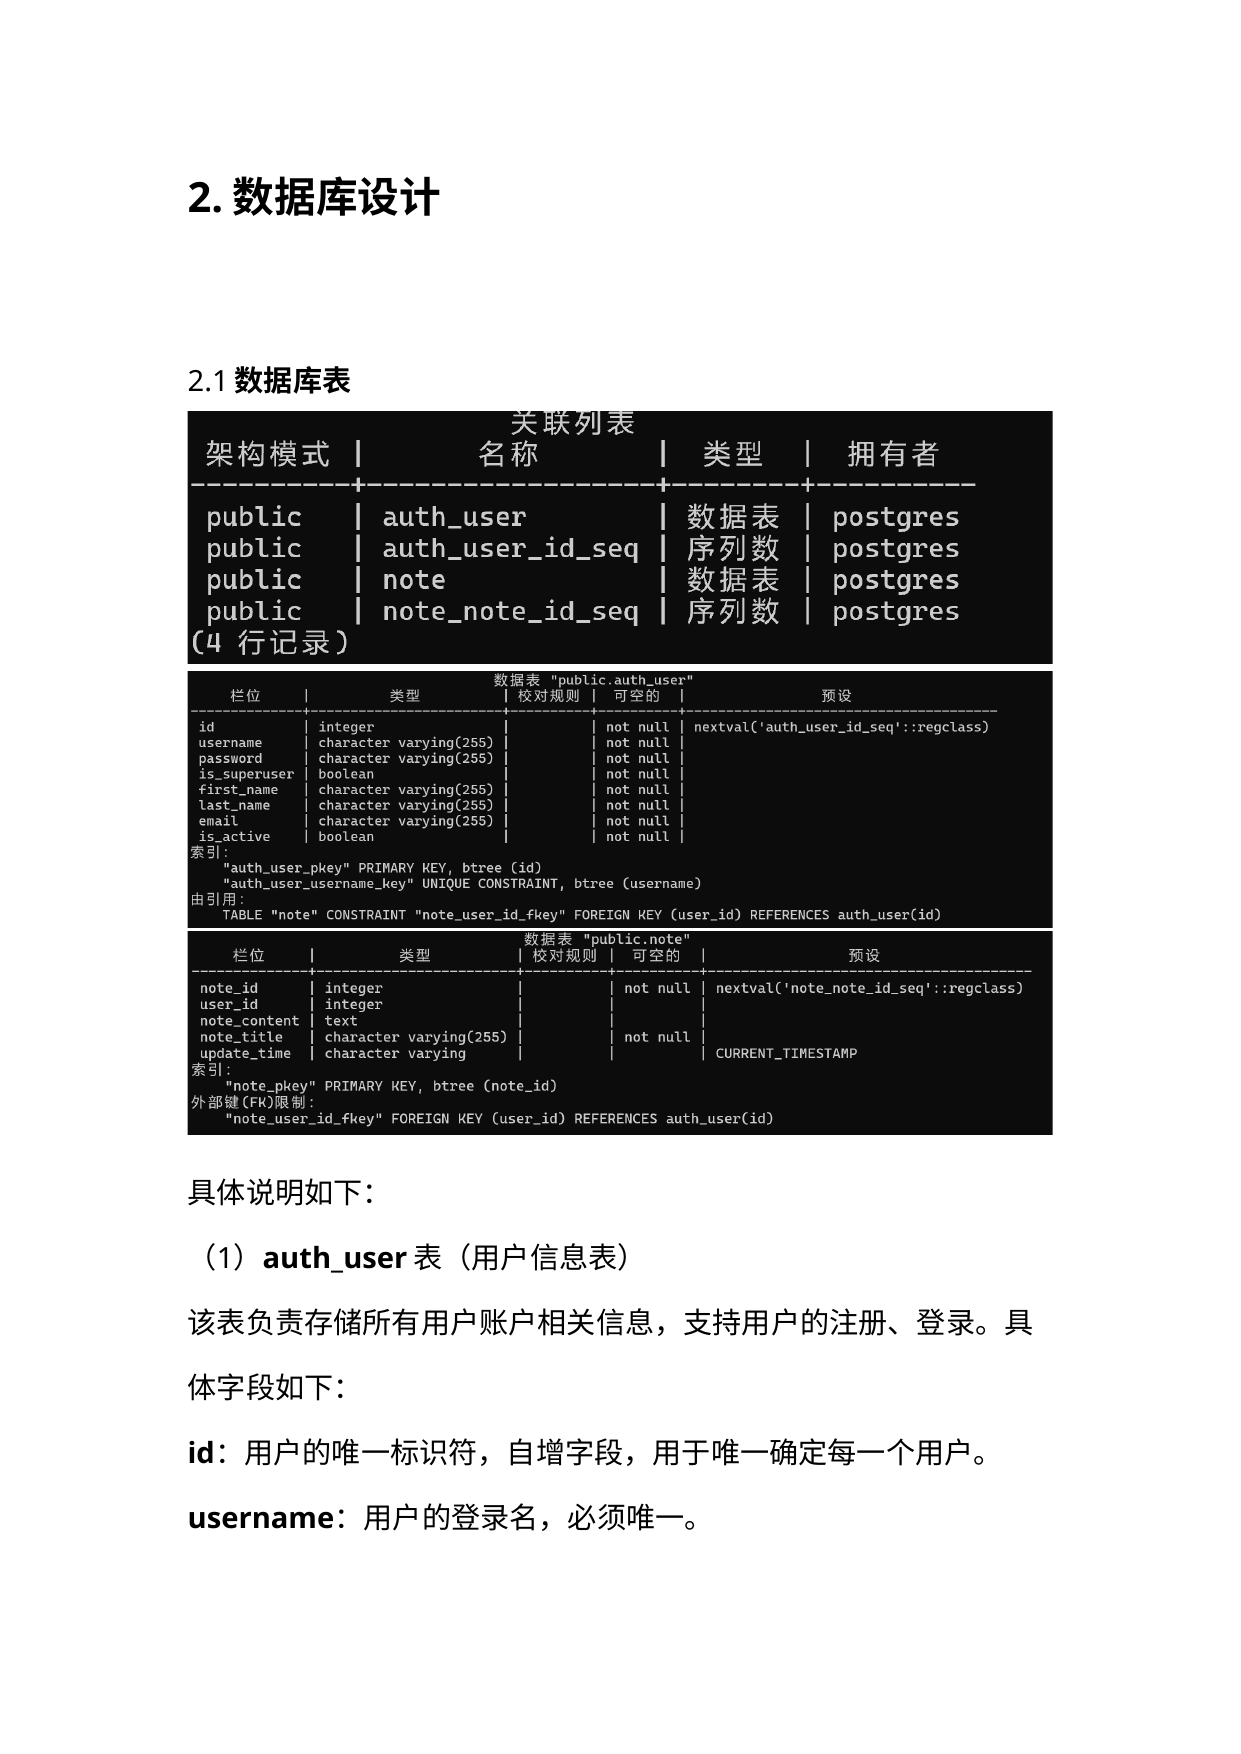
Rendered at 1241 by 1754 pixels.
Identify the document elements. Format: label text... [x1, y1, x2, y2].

text 2.1数据库表 [187, 346, 1053, 411]
text 该表负责存储所有用户账户相关信息，支持用户的注册、登录。具体字段如下： [187, 1288, 1053, 1418]
subtitle 数据库设计 [187, 162, 1053, 227]
picture [187, 931, 1053, 1135]
text id：用户的唯一标识符，自增字段，用于唯一确定每一个用户。 [187, 1418, 1053, 1483]
text 具体说明如下： [187, 1158, 1053, 1223]
text （1）auth_user表（用户信息表） [187, 1223, 1053, 1288]
picture [187, 411, 1053, 664]
picture [187, 671, 1053, 928]
text username：用户的登录名，必须唯一。 [187, 1483, 1053, 1548]
